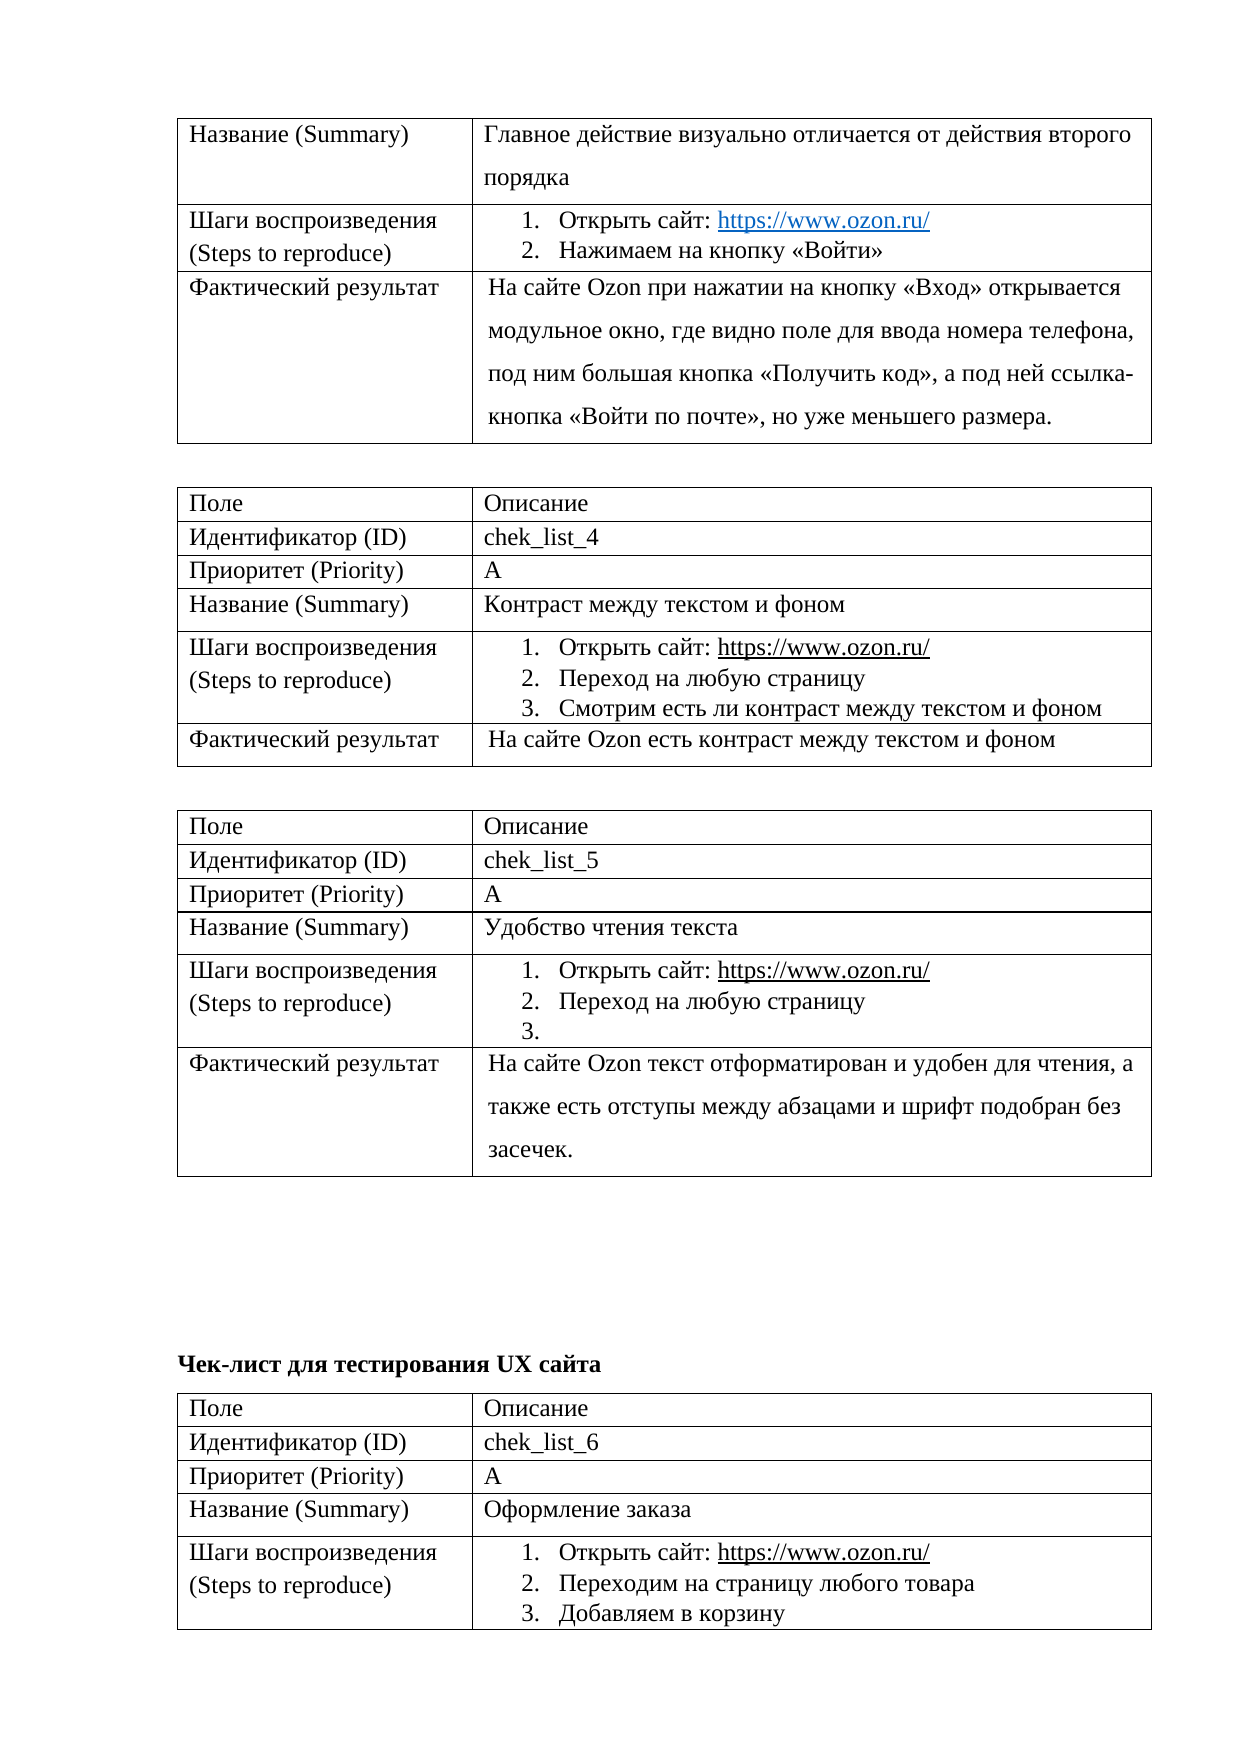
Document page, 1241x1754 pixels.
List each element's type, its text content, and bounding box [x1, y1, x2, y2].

table_cell Приоритет (Priority) [178, 1461, 472, 1493]
table_header Поле [178, 488, 472, 521]
table_cell Фактический результат [178, 724, 472, 766]
table_cell Идентификатор (ID) [178, 522, 472, 554]
table_cell Открыть сайт: https://www.ozon.ru/ Переход на любую страницу [473, 955, 1151, 1047]
table_cell A [473, 879, 1151, 911]
table_cell Название (Summary) [178, 589, 472, 631]
table_header Описание [473, 811, 1151, 844]
table_cell A [473, 1461, 1151, 1493]
table_cell Шаги воспроизведения (Steps to reproduce) [178, 632, 472, 723]
table_cell Оформление заказа [473, 1494, 1151, 1536]
table_header Поле [178, 811, 472, 844]
table_cell Открыть сайт: https://www.ozon.ru/ Переход на любую страницу Смотрим есть ли контраст между текстом и фоном [473, 632, 1151, 723]
text Чек-лист для тестирования UX сайта [177, 1349, 1152, 1378]
table_cell A [473, 556, 1151, 588]
table_cell На сайте Ozon есть контраст между текстом и фоном [473, 724, 1151, 766]
table_cell Приоритет (Priority) [178, 879, 472, 911]
table_cell Идентификатор (ID) [178, 1427, 472, 1460]
table_cell chek_list_4 [473, 522, 1151, 554]
table_cell Главное действие визуально отличается от действия второго порядка [473, 119, 1151, 204]
table_header Описание [473, 488, 1151, 521]
table_cell Контраст между текстом и фоном [473, 589, 1151, 631]
table_header Описание [473, 1394, 1151, 1426]
table_cell Удобство чтения текста [473, 913, 1151, 954]
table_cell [178, 205, 472, 271]
table_cell Фактический результат [178, 272, 472, 443]
table_cell chek_list_5 [473, 845, 1151, 878]
table_cell chek_list_6 [473, 1427, 1151, 1460]
table_cell Название (Summary) [178, 119, 472, 204]
table_cell На сайте Ozon при нажатии на кнопку «Вход» открывается модульное окно, где видно поле для ввода номера телефона, под ним большая кнопка «Получить код», а под ней ссылка-кнопка «Войти по почте», но уже меньшего размера. [473, 272, 1151, 443]
table_header Поле [178, 1394, 472, 1426]
table_cell Открыть сайт: https://www.ozon.ru/ Нажимаем на кнопку «Войти» [473, 205, 1151, 271]
table_cell Фактический результат [178, 1048, 472, 1176]
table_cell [473, 1537, 1151, 1628]
table_cell Название (Summary) [178, 913, 472, 954]
table_cell Название (Summary) [178, 1494, 472, 1536]
table_cell Приоритет (Priority) [178, 556, 472, 588]
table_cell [178, 1537, 472, 1628]
table_cell Шаги воспроизведения (Steps to reproduce) [178, 955, 472, 1047]
table_cell На сайте Ozon текст отформатирован и удобен для чтения, а также есть отступы между абзацами и шрифт подобран без засечек. [473, 1048, 1151, 1176]
table_cell Идентификатор (ID) [178, 845, 472, 878]
